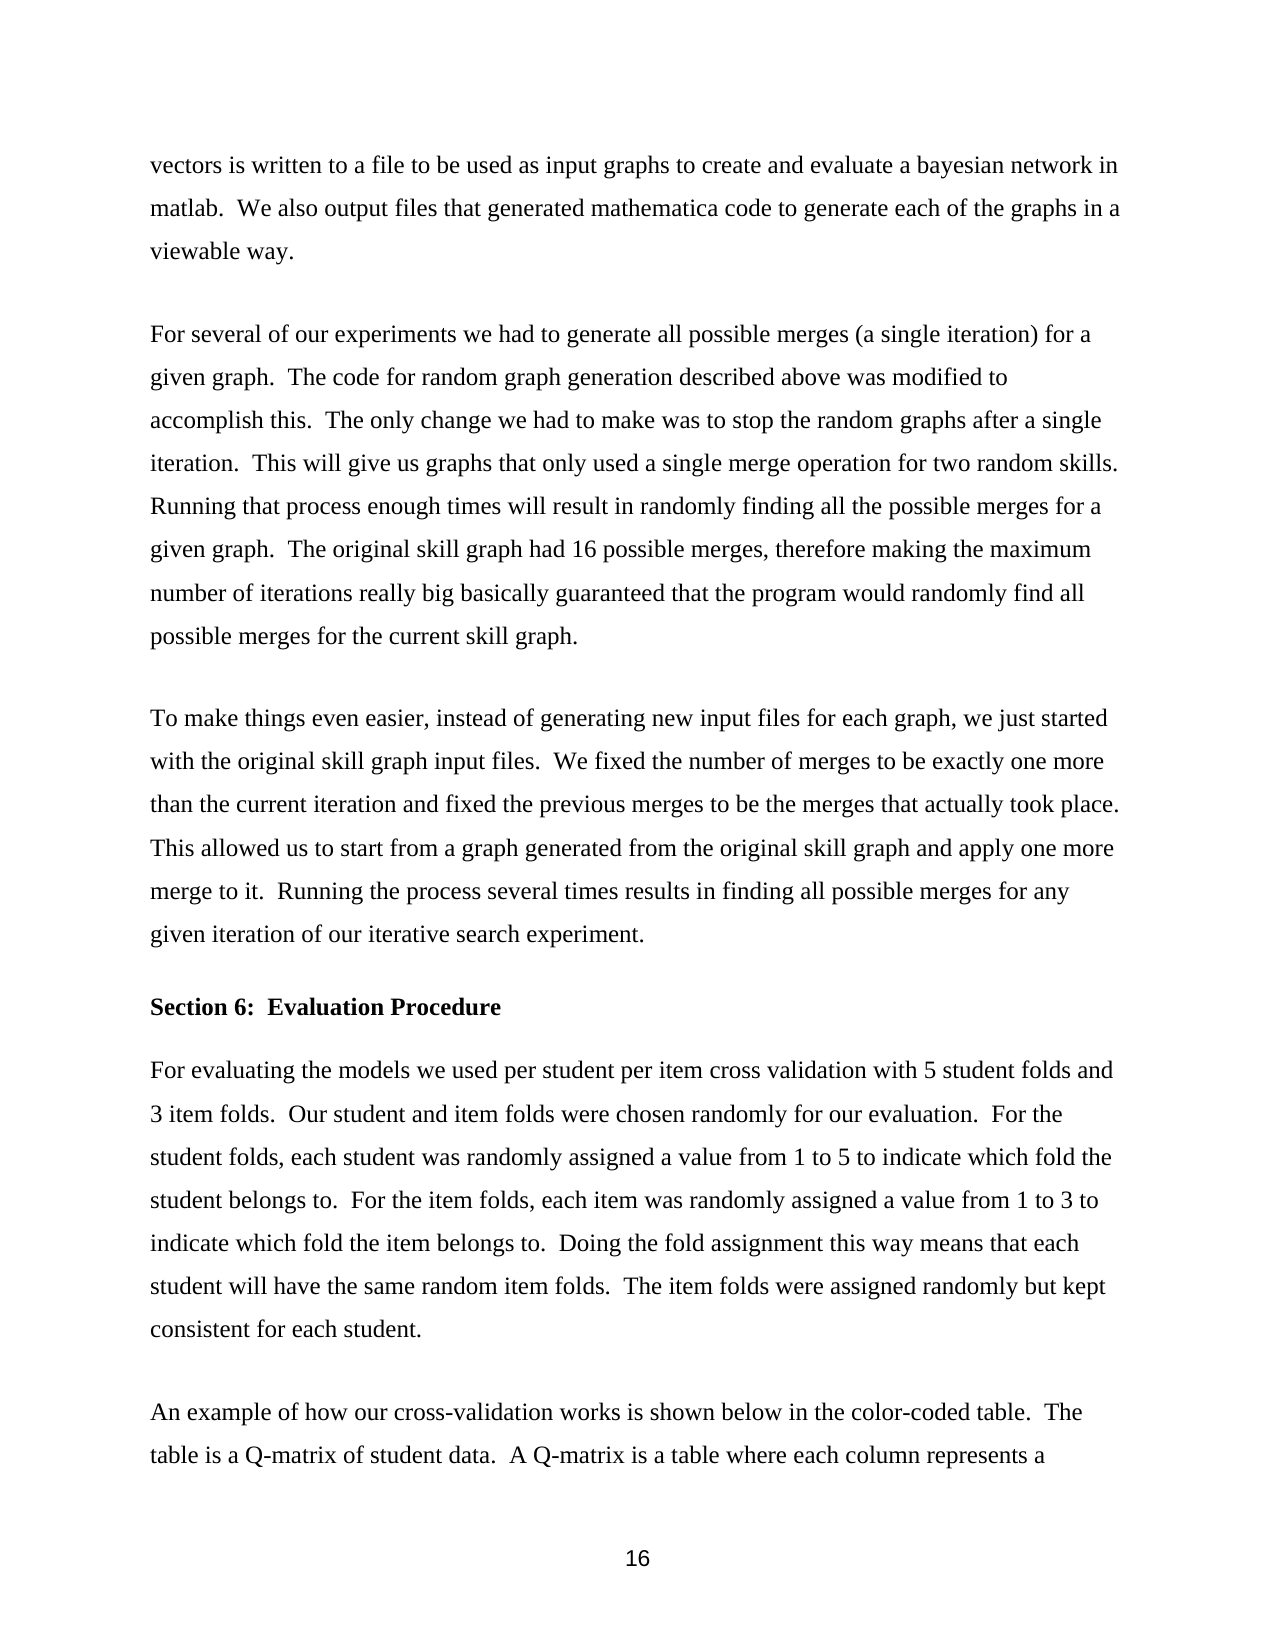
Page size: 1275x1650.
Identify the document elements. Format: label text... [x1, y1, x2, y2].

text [150, 1397, 1125, 1469]
text To make things even easier, instead of generating new input files for each graph, we just started with the original skill graph input files. We fixed the number of merges to be exactly one more than the current iteration and fixed the previous merges to be the merges that actually took place. This allowed us to start from a graph generated from the original skill graph and apply one more merge to it. Running the process several times results in finding all possible merges for any given iteration of our iterative search experiment. [150, 703, 1125, 948]
text For evaluating the models we used per student per item cross validation with 5 student folds and 3 item folds. Our student and item folds were chosen randomly for our evaluation. For the student folds, each student was randomly assigned a value from 1 to 5 to indicate which fold the student belongs to. For the item folds, each item was randomly assigned a value from 1 to 3 to indicate which fold the item belongs to. Doing the fold assignment this way means that each student will have the same random item folds. The item folds were assigned randomly but kept consistent for each student. [150, 1056, 1125, 1343]
text Section 6: Evaluation Procedure [150, 992, 1125, 1021]
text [150, 150, 1125, 265]
text For several of our experiments we had to generate all possible merges (a single iteration) for a given graph. The code for random graph generation described above was modified to accomplish this. The only change we had to make was to stop the random graphs after a single iteration. This will give us graphs that only used a single merge operation for two random skills. Running that process enough times will result in randomly finding all the possible merges for a given graph. The original skill graph had 16 possible merges, therefore making the maximum number of iterations really big basically guaranteed that the program would randomly find all possible merges for the current skill graph. [150, 319, 1125, 649]
